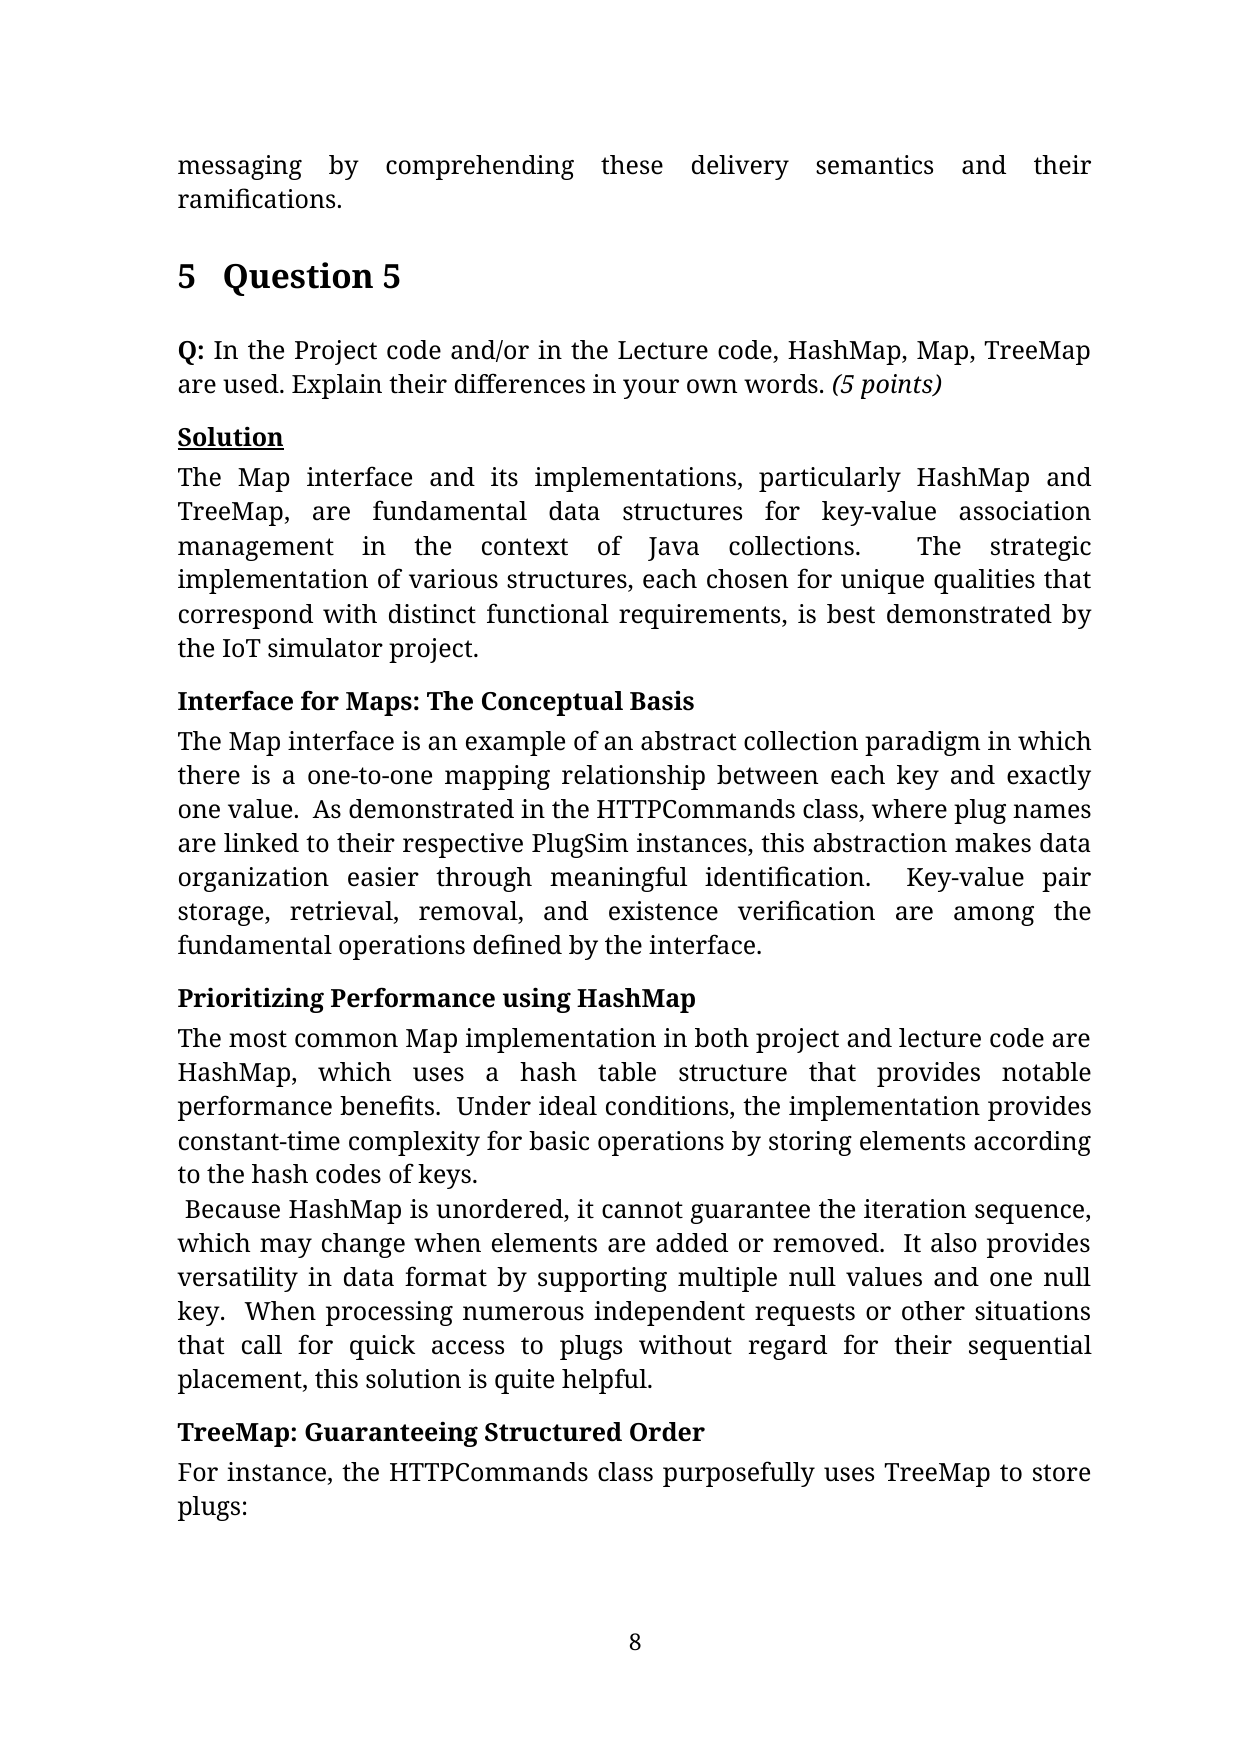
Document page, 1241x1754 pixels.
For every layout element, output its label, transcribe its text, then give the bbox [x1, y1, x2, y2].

subtitle Question 5 [177, 253, 1092, 299]
text The Map interface is an example of an abstract collection paradigm in which there is a one-to-one mapping relationship between each key and exactly one value. As demonstrated in the HTTPCommands class, where plug names are linked to their respective PlugSim instances, this abstraction makes data organization easier through meaningful identification. Key-value pair storage, retrieval, removal, and existence verification are among the fundamental operations defined by the interface. [177, 723, 1092, 962]
text The most common Map implementation in both project and lecture code are HashMap, which uses a hash table structure that provides notable performance benefits. Under ideal conditions, the implementation provides constant-time complexity for basic operations by storing elements according to the hash codes of keys. [177, 1021, 1092, 1191]
subtitle TreeMap: Guaranteeing Structured Order [177, 1414, 1092, 1448]
text Q: In the Project code and/or in the Lecture code, HashMap, Map, TreeMap are used. Explain their differences in your own words. (5 points) [177, 333, 1092, 401]
subtitle Prioritizing Performance using HashMap [177, 981, 1092, 1015]
text The Map interface and its implementations, particularly HashMap and TreeMap, are fundamental data structures for key-value association management in the context of Java collections. The strategic implementation of various structures, each chosen for unique qualities that correspond with distinct functional requirements, is best demonstrated by the IoT simulator project. [177, 460, 1092, 664]
subtitle Interface for Maps: The Conceptual Basis [177, 683, 1092, 717]
text Because HashMap is unordered, it cannot guarantee the iteration sequence, which may change when elements are added or removed. It also provides versatility in data format by supporting multiple null values and one null key. When processing numerous independent requests or other situations that call for quick access to plugs without regard for their sequential placement, this solution is quite helpful. [177, 1191, 1092, 1396]
subtitle Solution [177, 420, 1092, 454]
text For instance, the HTTPCommands class purposefully uses TreeMap to store plugs: [177, 1455, 1092, 1523]
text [177, 148, 1092, 216]
